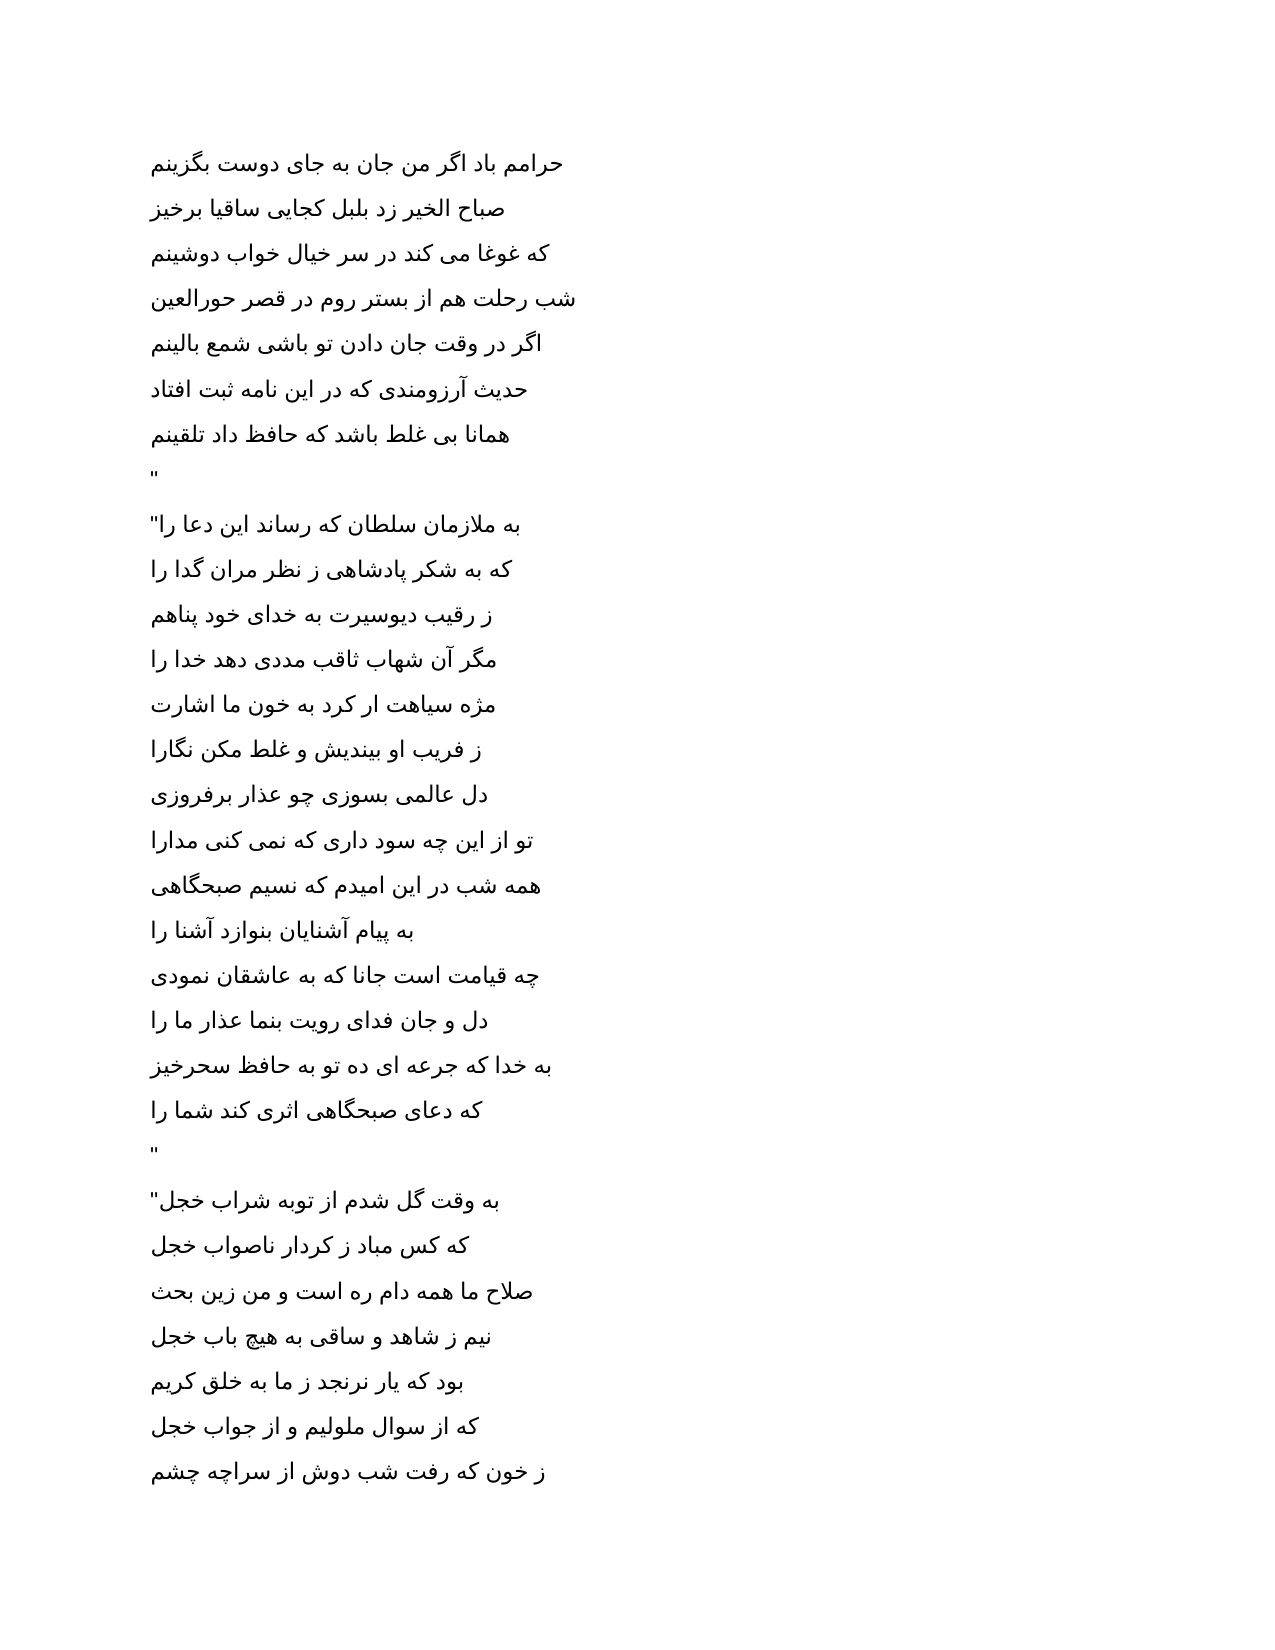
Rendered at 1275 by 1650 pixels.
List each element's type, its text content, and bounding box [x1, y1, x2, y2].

text دل و جان فدای رویت بنما عذار ما را [150, 1007, 1125, 1033]
text بود که یار نرنجد ز ما به خلق کریم [150, 1368, 1125, 1394]
text صباح الخیر زد بلبل کجایی ساقیا برخیز [150, 195, 1125, 221]
text به خدا که جرعه ای ده تو به حافظ سحرخیز [150, 1052, 1125, 1078]
text دل عالمی بسوزی چو عذار برفروزی [150, 781, 1125, 808]
text که از سوال ملولیم و از جواب خجل [150, 1413, 1125, 1439]
text حرامم باد اگر من جان به جای دوست بگزینم [150, 150, 1125, 176]
text نیم ز شاهد و ساقی به هیچ باب خجل [150, 1323, 1125, 1349]
text " [150, 466, 1125, 492]
text مژه سیاهت ار کرد به خون ما اشارت [150, 691, 1125, 718]
text که غوغا می کند در سر خیال خواب دوشینم [150, 240, 1125, 267]
text صلاح ما همه دام ره است و من زین بحث [150, 1278, 1125, 1304]
text "به وقت گل شدم از توبه شراب خجل [150, 1187, 1125, 1214]
text که به شکر پادشاهی ز نظر مران گدا را [150, 556, 1125, 582]
text تو از این چه سود داری که نمی کنی مدارا [150, 827, 1125, 853]
text حدیث آرزومندی که در این نامه ثبت افتاد [150, 376, 1125, 402]
text به پیام آشنایان بنوازد آشنا را [150, 917, 1125, 943]
text ز رقیب دیوسیرت به خدای خود پناهم [150, 601, 1125, 627]
text چه قیامت است جانا که به عاشقان نمودی [150, 962, 1125, 988]
text ز فریب او بیندیش و غلط مکن نگارا [150, 736, 1125, 763]
text همانا بی غلط باشد که حافظ داد تلقینم [150, 421, 1125, 447]
text شب رحلت هم از بستر روم در قصر حورالعین [150, 285, 1125, 312]
text که کس مباد ز کردار ناصواب خجل [150, 1232, 1125, 1259]
text ز خون که رفت شب دوش از سراچه چشم [150, 1458, 1125, 1484]
text که دعای صبحگاهی اثری کند شما را [150, 1097, 1125, 1123]
text همه شب در این امیدم که نسیم صبحگاهی [150, 872, 1125, 898]
text مگر آن شهاب ثاقب مددی دهد خدا را [150, 646, 1125, 672]
text اگر در وقت جان دادن تو باشی شمع بالینم [150, 330, 1125, 357]
text "به ملازمان سلطان که رساند این دعا را [150, 511, 1125, 537]
text " [150, 1142, 1125, 1169]
